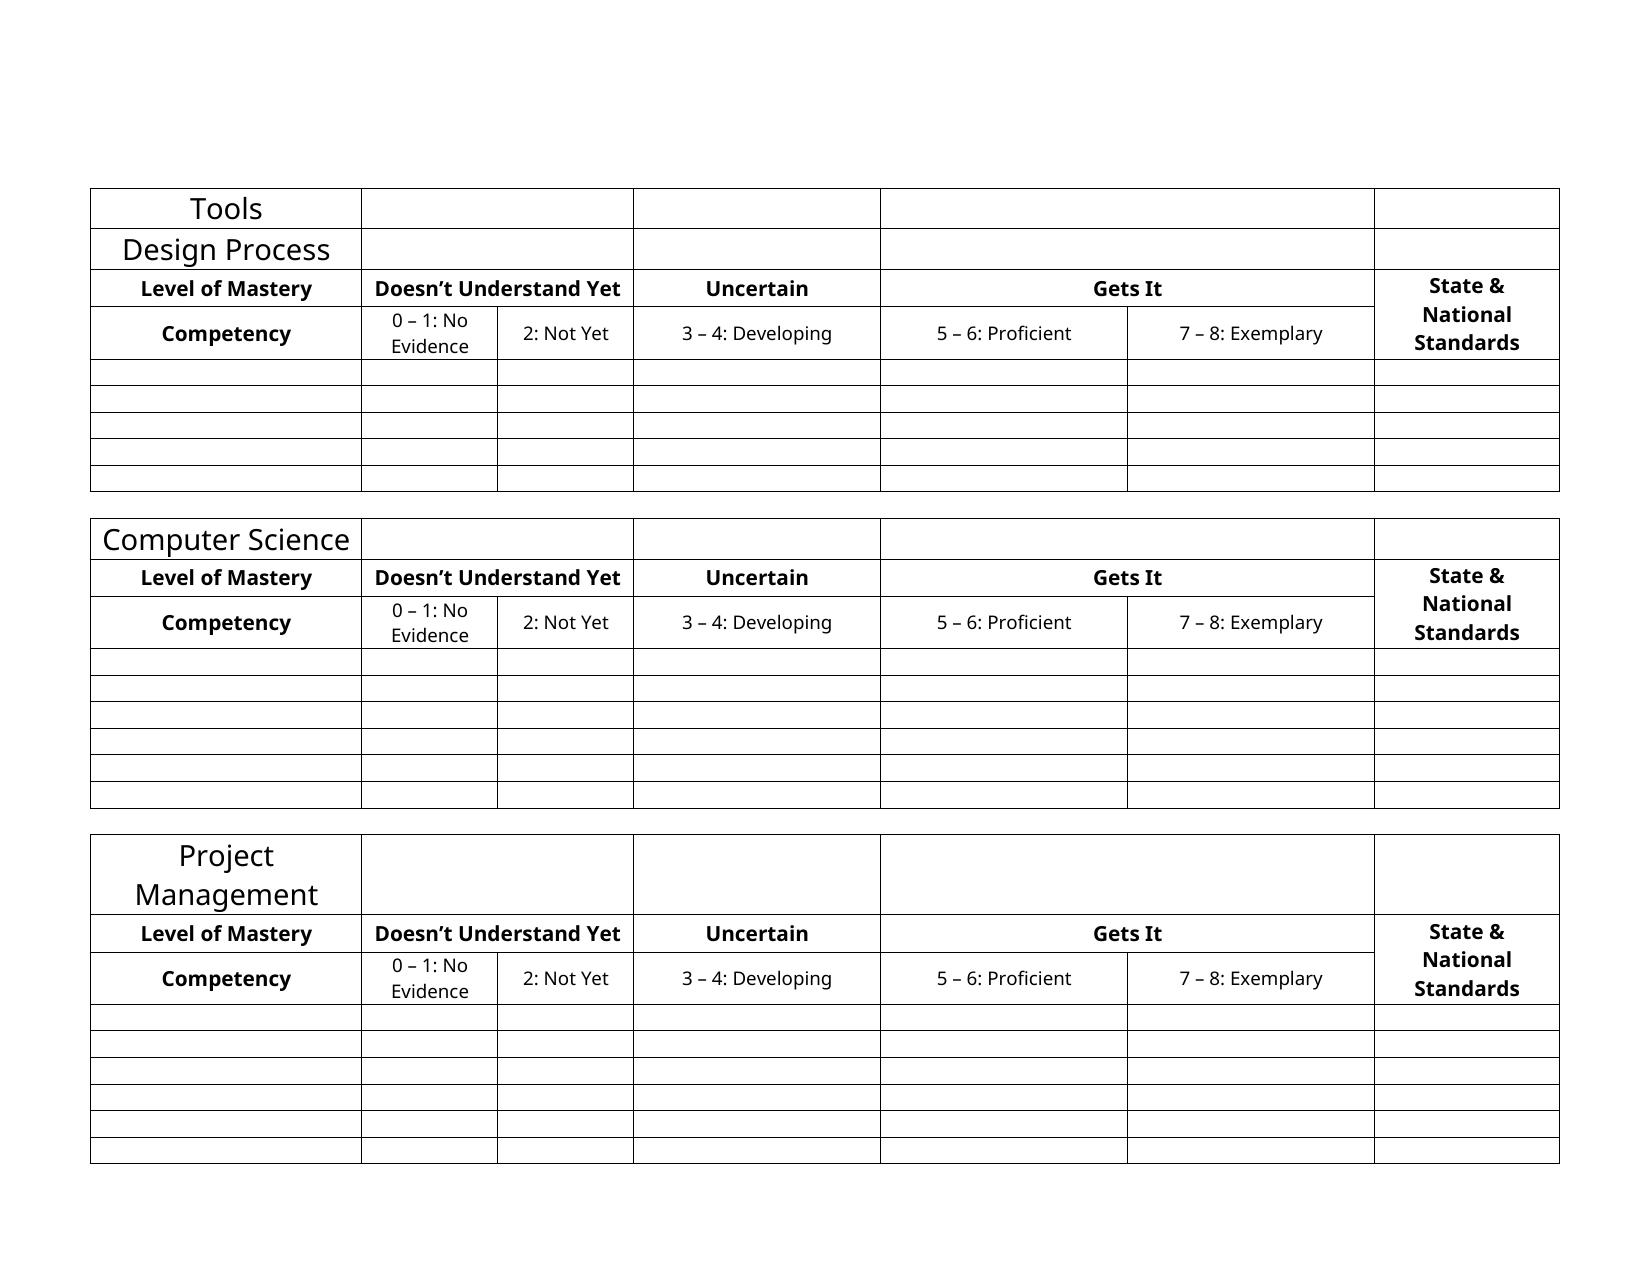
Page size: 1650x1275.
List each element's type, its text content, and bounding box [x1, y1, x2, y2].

table_cell [91, 755, 361, 781]
table_cell [1128, 702, 1374, 728]
table_cell [881, 1085, 1127, 1110]
table_header Using Digital Tools [91, 189, 361, 228]
table_cell [91, 1005, 361, 1030]
table_cell Doesn’t Understand Yet [362, 270, 633, 306]
table_cell [1375, 676, 1559, 701]
table_header [634, 835, 880, 914]
table_cell [1128, 782, 1374, 807]
table_cell [91, 1058, 361, 1083]
table_cell Level of Mastery [91, 270, 361, 306]
table_cell [362, 1031, 497, 1057]
table_cell State & National Standards [1375, 560, 1559, 648]
table_cell [881, 229, 1374, 269]
table_cell [91, 360, 361, 385]
table_cell 3 – 4: Developing [634, 953, 880, 1004]
table_cell State & National Standards [1375, 915, 1559, 1004]
table_cell [362, 649, 497, 674]
table_cell [362, 439, 497, 465]
table_cell [881, 676, 1127, 701]
table_cell [498, 413, 633, 438]
table_cell 2: Not Yet [498, 597, 633, 648]
table_cell [498, 702, 633, 728]
table_cell [881, 413, 1127, 438]
table_cell [1375, 386, 1559, 412]
table_cell [362, 782, 497, 807]
table_cell [634, 1085, 880, 1110]
table_cell 0 – 1: No Evidence [362, 953, 497, 1004]
table_header [634, 189, 880, 228]
table_header [634, 519, 880, 558]
table_header [1375, 519, 1559, 558]
table_header [1375, 189, 1559, 228]
table_cell [634, 413, 880, 438]
table_cell Doesn’t Understand Yet [362, 560, 633, 596]
table_cell [881, 1111, 1127, 1137]
table_cell [498, 386, 633, 412]
table_cell [634, 386, 880, 412]
table_cell [1128, 729, 1374, 754]
table_cell [362, 1005, 497, 1030]
table_cell [881, 702, 1127, 728]
table_cell Competency [91, 597, 361, 648]
table_cell [1375, 1005, 1559, 1030]
table_cell [362, 729, 497, 754]
table_cell [498, 466, 633, 491]
table_cell [91, 782, 361, 807]
table_cell 7 – 8: Exemplary [1128, 953, 1374, 1004]
table_cell [498, 676, 633, 701]
table_cell Design Process [91, 229, 361, 269]
table_cell [1128, 1058, 1374, 1083]
table_cell 5 – 6: Proficient [881, 953, 1127, 1004]
table_cell [634, 676, 880, 701]
table_cell [91, 386, 361, 412]
table_cell Gets It [881, 270, 1374, 306]
table_cell [881, 1058, 1127, 1083]
table_cell [91, 466, 361, 491]
table_cell [1128, 439, 1374, 465]
table_cell [634, 755, 880, 781]
table_cell [1128, 1005, 1374, 1030]
table_cell [362, 1058, 497, 1083]
table_cell [91, 1138, 361, 1163]
table_cell [498, 1058, 633, 1083]
table_cell [1128, 676, 1374, 701]
table_cell [498, 649, 633, 674]
table_cell 3 – 4: Developing [634, 307, 880, 358]
table_cell [498, 1085, 633, 1110]
table_cell [362, 1085, 497, 1110]
table_cell [498, 755, 633, 781]
table_cell [1375, 466, 1559, 491]
table_cell [362, 466, 497, 491]
table_header [1375, 835, 1559, 914]
table_cell [91, 413, 361, 438]
table_cell [634, 439, 880, 465]
table_cell [1375, 729, 1559, 754]
table_cell [1375, 1085, 1559, 1110]
table_cell [1375, 755, 1559, 781]
table_cell [1128, 360, 1374, 385]
table_cell [634, 649, 880, 674]
table_header [362, 519, 633, 558]
table_cell 5 – 6: Proficient [881, 597, 1127, 648]
table_cell 0 – 1: No Evidence [362, 597, 497, 648]
table_cell [498, 782, 633, 807]
table_cell [1128, 1138, 1374, 1163]
table_cell Uncertain [634, 560, 880, 596]
table_header [881, 835, 1374, 914]
table_cell [498, 1138, 633, 1163]
table_header [362, 189, 633, 228]
table_cell [1128, 413, 1374, 438]
table_cell [634, 782, 880, 807]
table_cell Competency [91, 953, 361, 1004]
table_cell [634, 1111, 880, 1137]
table_cell Level of Mastery [91, 915, 361, 952]
table_cell [881, 386, 1127, 412]
table_cell [634, 466, 880, 491]
table_cell [634, 1005, 880, 1030]
table_cell [1128, 386, 1374, 412]
table_cell [881, 439, 1127, 465]
table_cell 2: Not Yet [498, 953, 633, 1004]
table_cell [634, 702, 880, 728]
table_cell [1375, 782, 1559, 807]
table_cell [881, 729, 1127, 754]
table_cell [91, 729, 361, 754]
table_cell Level of Mastery [91, 560, 361, 596]
table_cell [1128, 649, 1374, 674]
table_cell [1375, 229, 1559, 269]
table_cell [91, 702, 361, 728]
table_cell [1375, 413, 1559, 438]
table_cell Doesn’t Understand Yet [362, 915, 633, 952]
table_cell 3 – 4: Developing [634, 597, 880, 648]
table_cell [881, 755, 1127, 781]
table_cell [881, 649, 1127, 674]
table_cell [1375, 1138, 1559, 1163]
table_cell [634, 729, 880, 754]
table_cell 7 – 8: Exemplary [1128, 307, 1374, 358]
table_cell [362, 229, 633, 269]
table_cell [362, 755, 497, 781]
table_cell [1375, 360, 1559, 385]
table_cell [881, 360, 1127, 385]
table_cell [362, 1111, 497, 1137]
table_cell [1128, 1085, 1374, 1110]
table_cell [881, 466, 1127, 491]
table_cell [498, 729, 633, 754]
table_cell [881, 1031, 1127, 1057]
table_cell [91, 649, 361, 674]
table_cell [362, 676, 497, 701]
table_cell [1375, 702, 1559, 728]
table_cell [498, 439, 633, 465]
table_cell [362, 386, 497, 412]
table_cell [91, 676, 361, 701]
table_cell [1128, 1031, 1374, 1057]
table_header Project Management [91, 835, 361, 914]
table_cell Competency [91, 307, 361, 358]
table_header [881, 519, 1374, 558]
table_header [881, 189, 1374, 228]
table_cell [881, 782, 1127, 807]
table_cell [1128, 466, 1374, 491]
table_cell 5 – 6: Proficient [881, 307, 1127, 358]
table_cell [634, 1031, 880, 1057]
table_cell [881, 1138, 1127, 1163]
table_cell [362, 360, 497, 385]
table_cell Uncertain [634, 915, 880, 952]
table_cell Gets It [881, 560, 1374, 596]
table_cell [362, 413, 497, 438]
table_cell 0 – 1: No Evidence [362, 307, 497, 358]
table_cell [1375, 1058, 1559, 1083]
table_cell [634, 229, 880, 269]
table_cell 7 – 8: Exemplary [1128, 597, 1374, 648]
table_header Computer Science [91, 519, 361, 558]
table_cell [634, 360, 880, 385]
table_cell State & National Standards [1375, 270, 1559, 358]
table_cell 2: Not Yet [498, 307, 633, 358]
table_cell [1375, 1111, 1559, 1137]
table_cell [91, 1111, 361, 1137]
table_cell [1128, 1111, 1374, 1137]
table_cell [634, 1058, 880, 1083]
table_cell [498, 360, 633, 385]
table_cell [362, 702, 497, 728]
table_cell [91, 1085, 361, 1110]
table_cell [498, 1111, 633, 1137]
table_cell [498, 1031, 633, 1057]
table_cell [634, 1138, 880, 1163]
table_cell [91, 439, 361, 465]
table_cell Gets It [881, 915, 1374, 952]
table_cell [91, 1031, 361, 1057]
table_cell Uncertain [634, 270, 880, 306]
table_header [362, 835, 633, 914]
table_cell [1375, 649, 1559, 674]
table_cell [1375, 439, 1559, 465]
table_cell [881, 1005, 1127, 1030]
table_cell [498, 1005, 633, 1030]
table_cell [362, 1138, 497, 1163]
table_cell [1375, 1031, 1559, 1057]
table_cell [1128, 755, 1374, 781]
